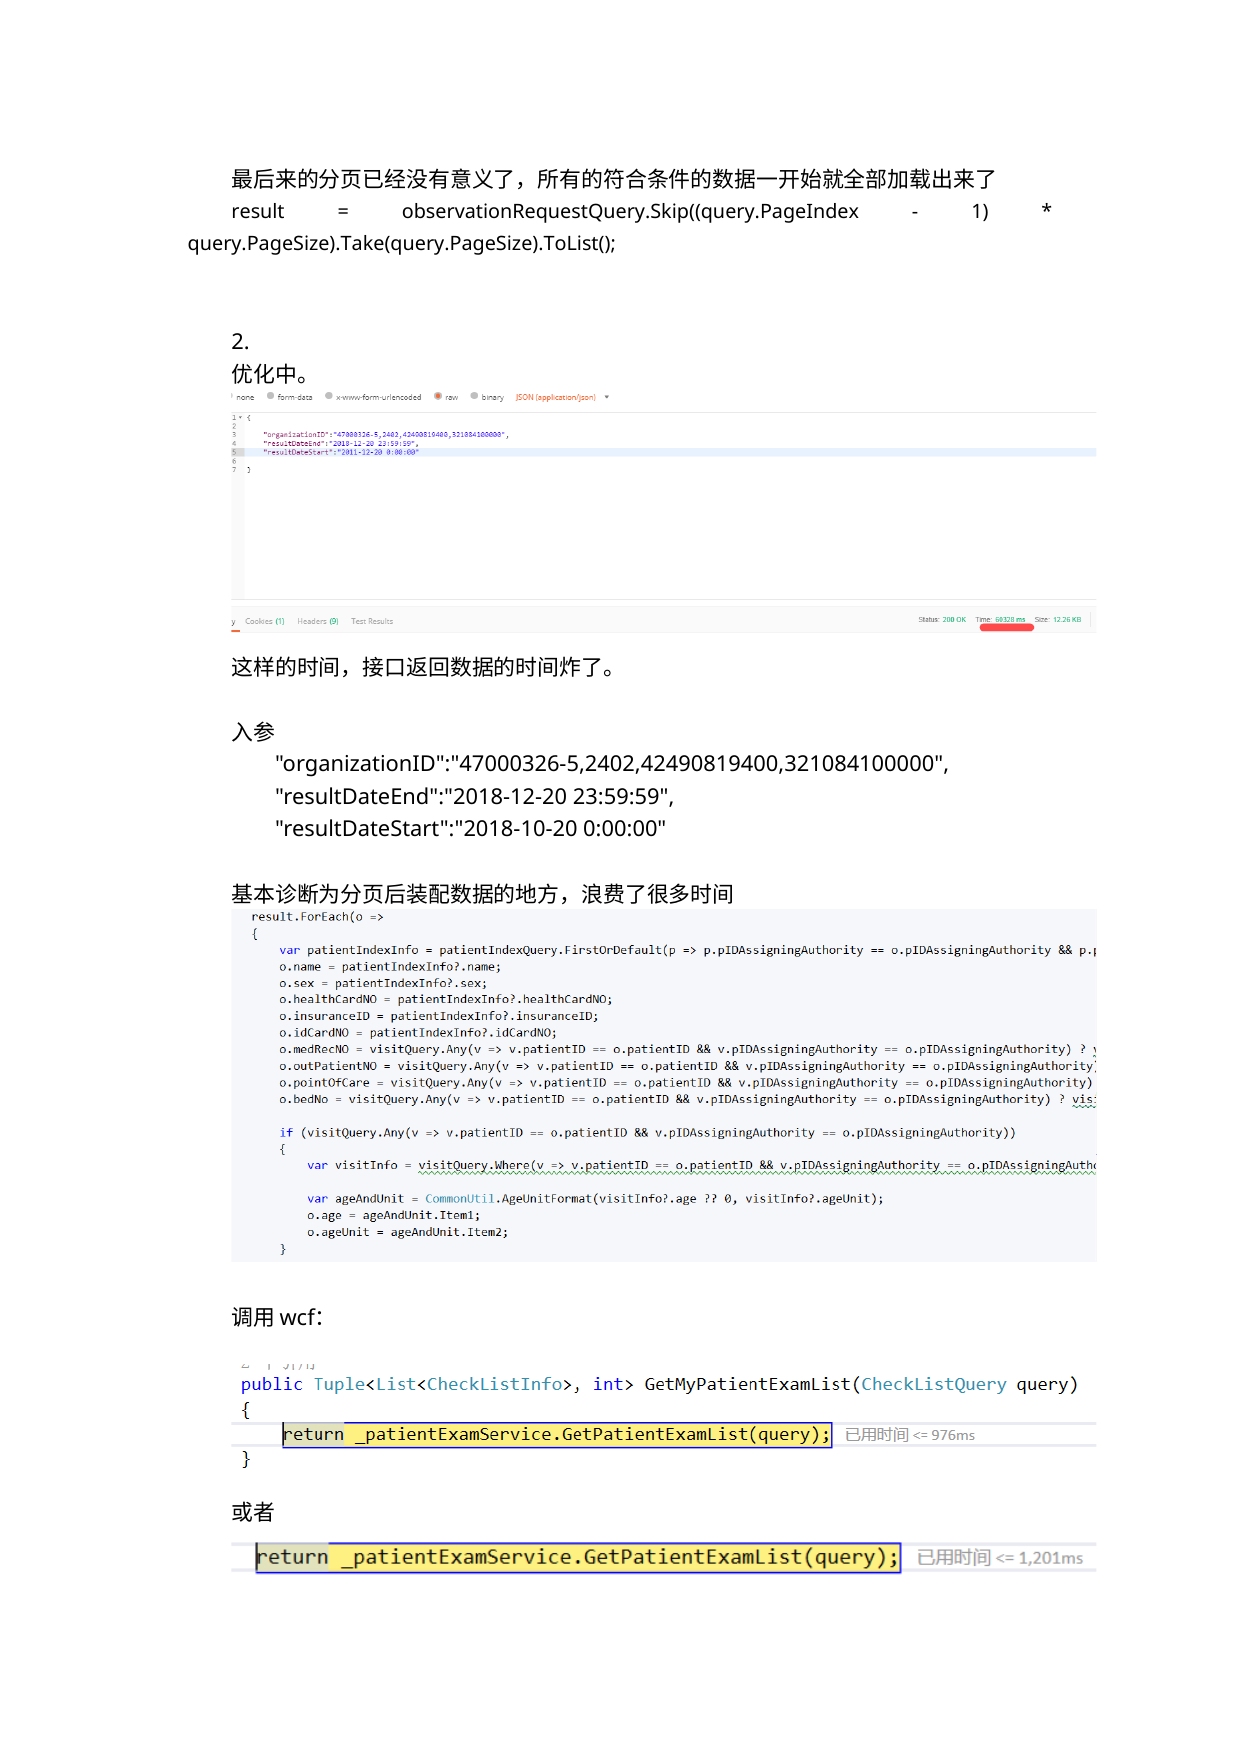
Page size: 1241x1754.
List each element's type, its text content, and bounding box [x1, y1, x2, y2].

text "resultDateEnd":"2018-12-20 23:59:59", [187, 779, 1053, 812]
text 2. [187, 324, 1053, 357]
text 优化中。 [187, 357, 1053, 389]
text 最后来的分页已经没有意义了，所有的符合条件的数据一开始就全部加载出来了 [187, 162, 1053, 194]
text 基本诊断为分页后装配数据的地方，浪费了很多时间 [187, 877, 1053, 909]
text "organizationID":"47000326-5,2402,42490819400,321084100000", [187, 747, 1053, 779]
text result = observationRequestQuery.Skip((query.PageIndex - 1) * query.PageSize).Take(query.PageSize).ToList(); [187, 194, 1053, 259]
picture [231, 1364, 1097, 1474]
picture [231, 909, 1097, 1262]
picture [231, 389, 1097, 636]
text 或者 [187, 1494, 1053, 1527]
picture [231, 1527, 1097, 1585]
text 入参 [187, 714, 1053, 747]
text 调用wcf： [187, 1299, 1053, 1332]
text 这样的时间，接口返回数据的时间炸了。 [187, 649, 1053, 682]
text "resultDateStart":"2018-10-20 0:00:00" [187, 812, 1053, 844]
